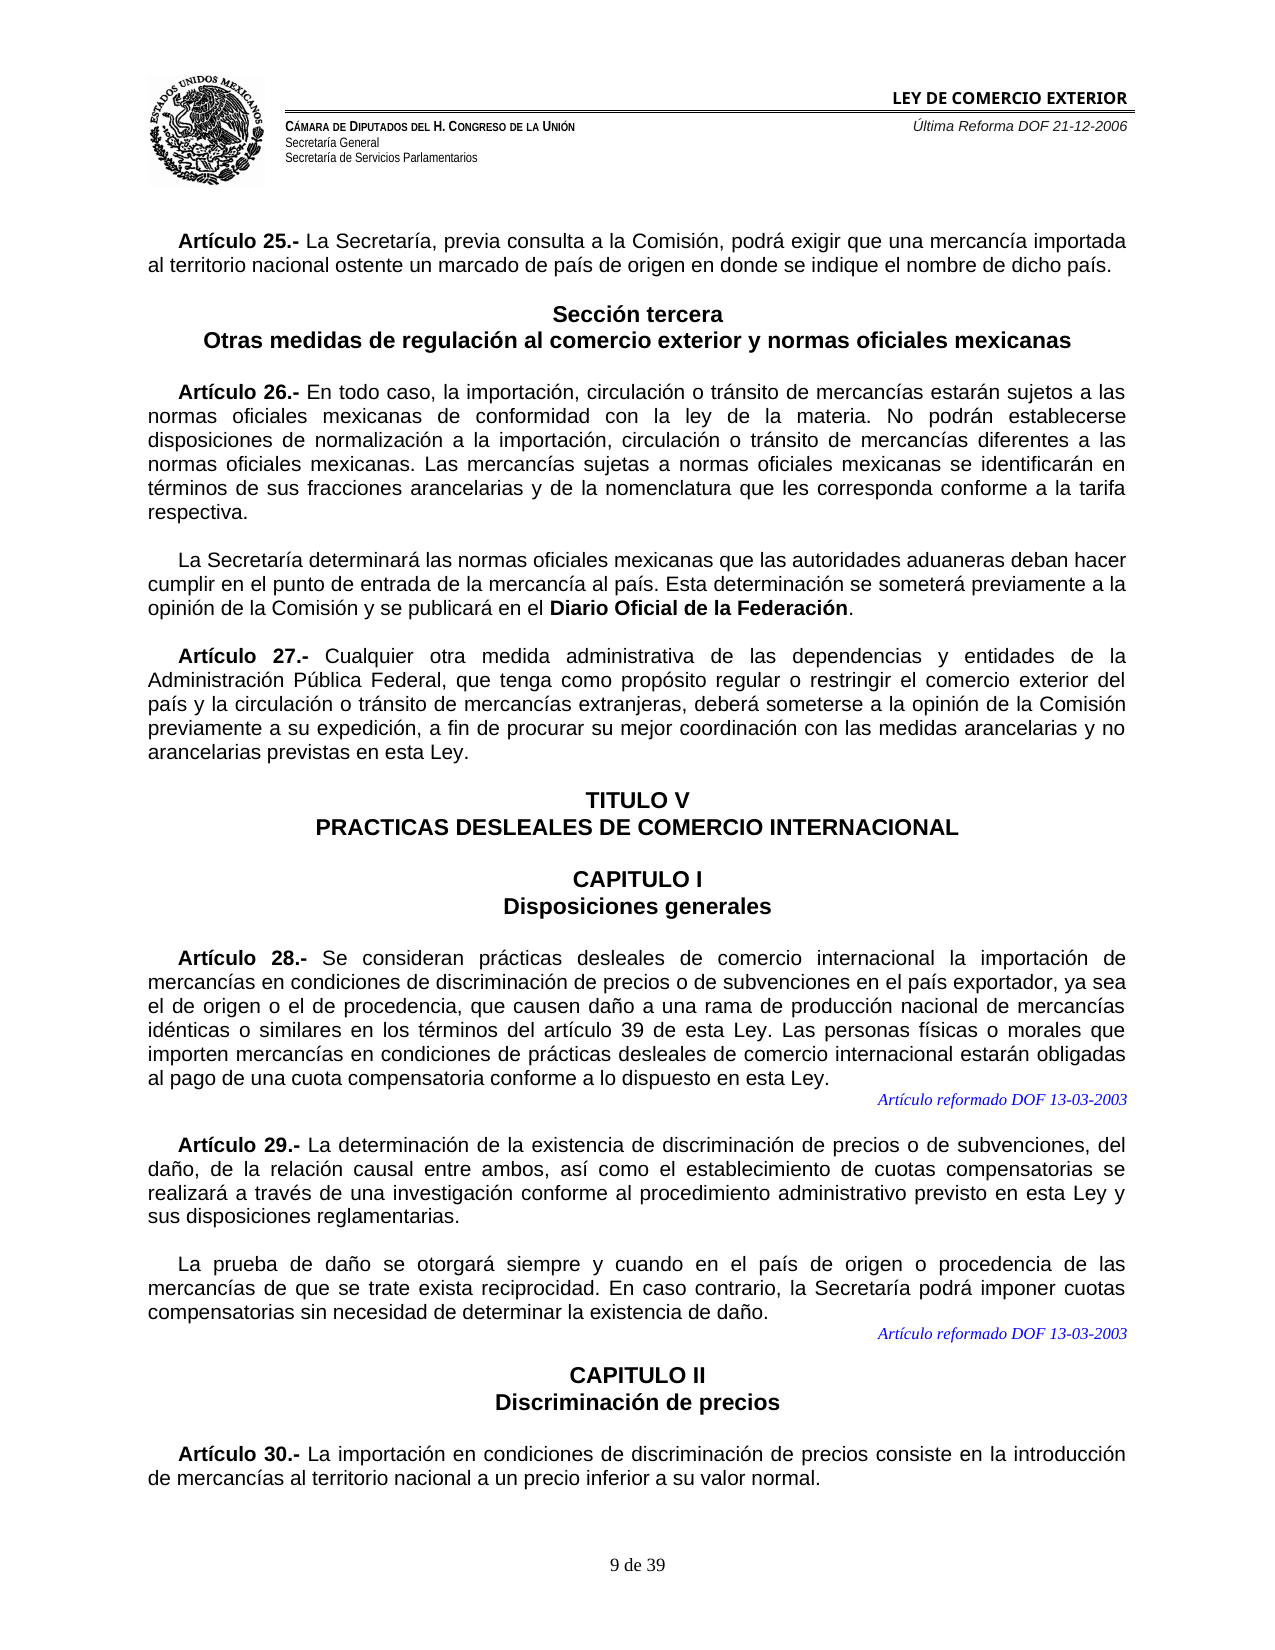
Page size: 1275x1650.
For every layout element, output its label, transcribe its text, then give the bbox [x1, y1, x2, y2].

text Otras medidas de regulación al comercio exterior y normas oficiales mexicanas [148, 327, 1127, 354]
text TITULO V [148, 787, 1127, 814]
text La Secretaría determinará las normas oficiales mexicanas que las autoridades aduaneras deban hacer cumplir en el punto de entrada de la mercancía al país. Esta determinación se someterá previamente a la opinión de la Comisión y se publicará en el Diario Oficial de la Federación. [148, 548, 1127, 620]
text Artículo 27.- Cualquier otra medida administrativa de las dependencias y entidades de la Administración Pública Federal, que tenga como propósito regular o restringir el comercio exterior del país y la circulación o tránsito de mercancías extranjeras, deberá someterse a la opinión de la Comisión previamente a su expedición, a fin de procurar su mejor coordinación con las medidas arancelarias y no arancelarias previstas en esta Ley. [148, 644, 1127, 763]
text Artículo 26.- En todo caso, la importación, circulación o tránsito de mercancías estarán sujetos a las normas oficiales mexicanas de conformidad con la ley de la materia. No podrán establecerse disposiciones de normalización a la importación, circulación o tránsito de mercancías diferentes a las normas oficiales mexicanas. Las mercancías sujetas a normas oficiales mexicanas se identificarán en términos de sus fracciones arancelarias y de la nomenclatura que les corresponda conforme a la tarifa respectiva. [148, 380, 1127, 524]
text Disposiciones generales [148, 893, 1127, 919]
text Artículo 29.- La determinación de la existencia de discriminación de precios o de subvenciones, del daño, de la relación causal entre ambos, así como el establecimiento de cuotas compensatorias se realizará a través de una investigación conforme al procedimiento administrativo previsto en esta Ley y sus disposiciones reglamentarias. [148, 1132, 1127, 1228]
text Artículo 25.- La Secretaría, previa consulta a la Comisión, podrá exigir que una mercancía importada al territorio nacional ostente un marcado de país de origen en donde se indique el nombre de dicho país. [148, 229, 1127, 277]
text Artículo reformado DOF 13-03-2003 [148, 1089, 1127, 1108]
text CAPITULO I [148, 866, 1127, 893]
text La prueba de daño se otorgará siempre y cuando en el país de origen o procedencia de las mercancías de que se trate exista reciprocidad. En caso contrario, la Secretaría podrá imponer cuotas compensatorias sin necesidad de determinar la existencia de daño. [148, 1252, 1127, 1324]
text Artículo 30.- La importación en condiciones de discriminación de precios consiste en la introducción de mercancías al territorio nacional a un precio inferior a su valor normal. [148, 1442, 1127, 1489]
text PRACTICAS DESLEALES DE COMERCIO INTERNACIONAL [148, 814, 1127, 840]
text Artículo reformado DOF 13-03-2003 [148, 1324, 1127, 1343]
text CAPITULO II [148, 1362, 1127, 1389]
text Artículo 28.- Se consideran prácticas desleales de comercio internacional la importación de mercancías en condiciones de discriminación de precios o de subvenciones en el país exportador, ya sea el de origen o el de procedencia, que causen daño a una rama de producción nacional de mercancías idénticas o similares en los términos del artículo 39 de esta Ley. Las personas físicas o morales que importen mercancías en condiciones de prácticas desleales de comercio internacional estarán obligadas al pago de una cuota compensatoria conforme a lo dispuesto en esta Ley. [148, 946, 1127, 1089]
text Discriminación de precios [148, 1389, 1127, 1415]
text Sección tercera [148, 301, 1127, 327]
